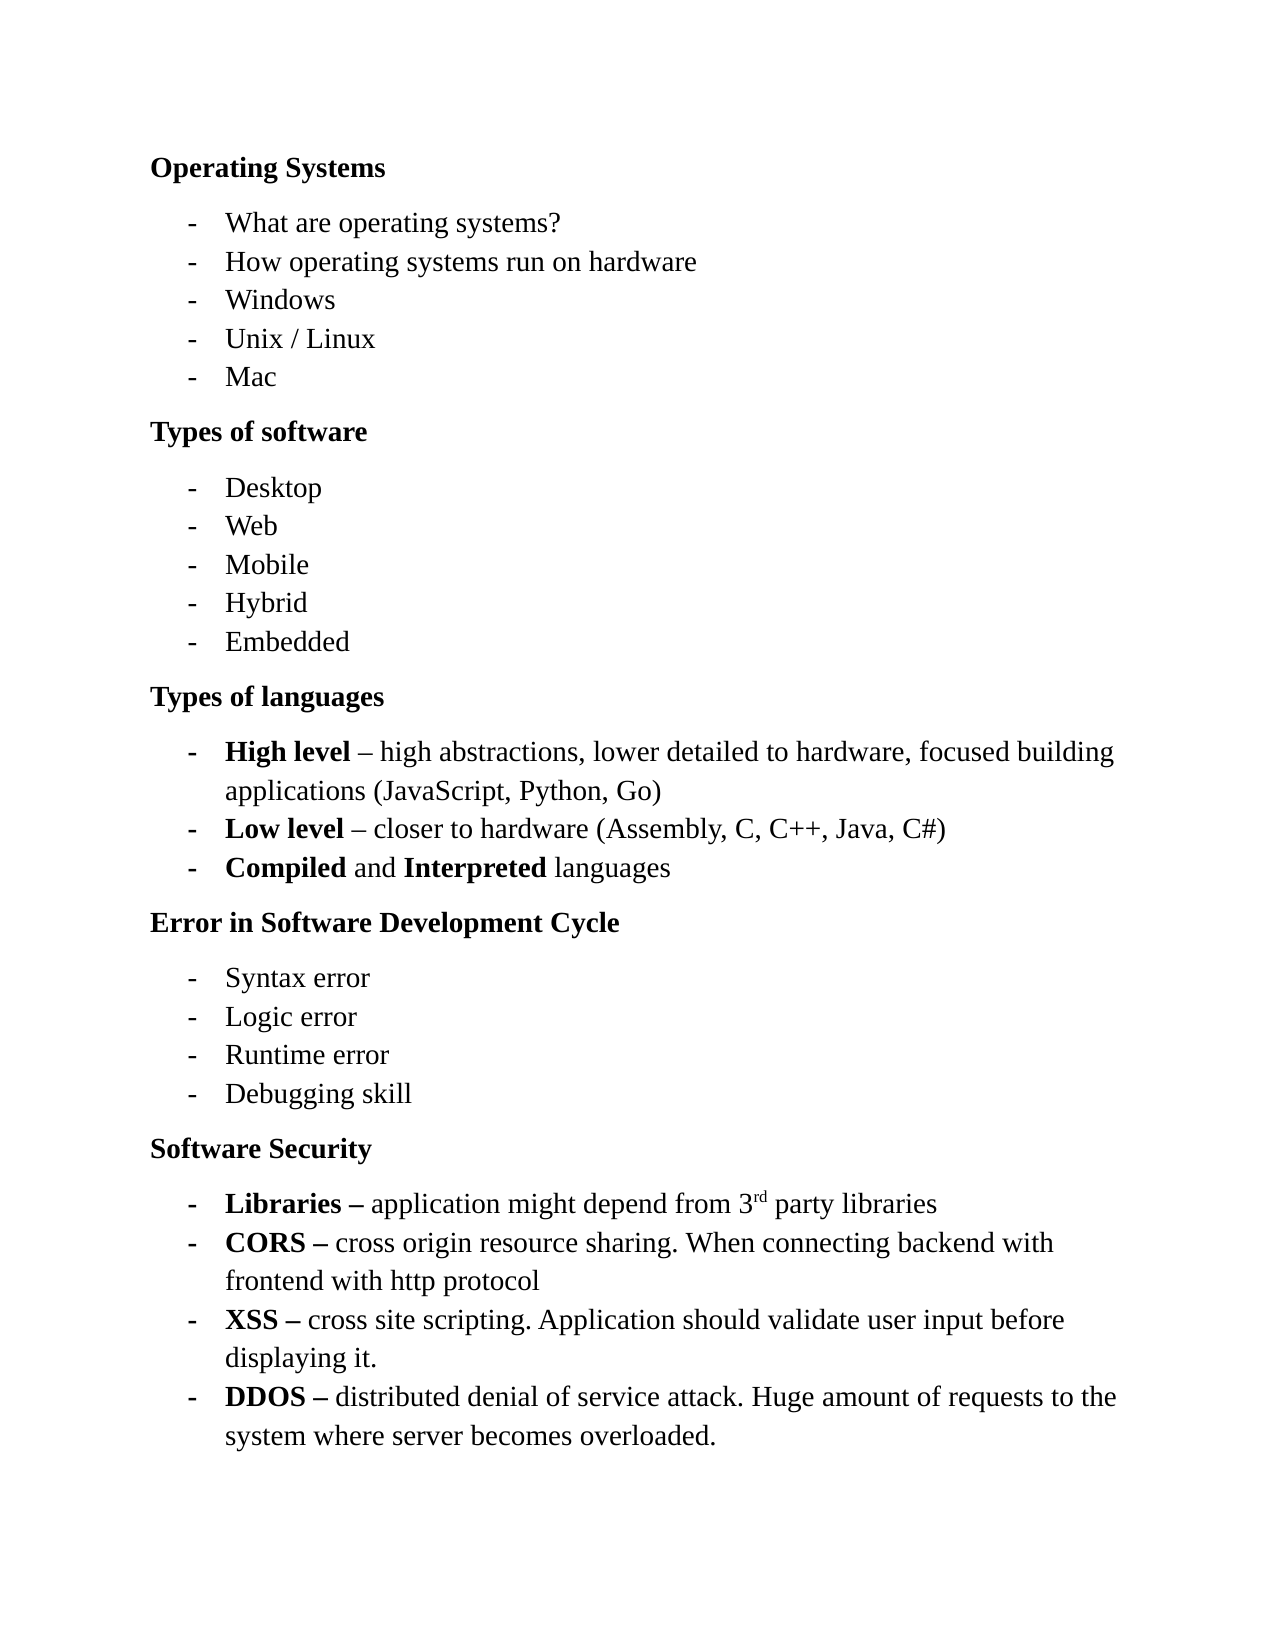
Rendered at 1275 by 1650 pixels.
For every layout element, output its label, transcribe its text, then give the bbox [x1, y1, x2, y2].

list Mobile [187, 547, 1125, 580]
list Embedded [187, 624, 1125, 657]
list Compiled and Interpreted languages [187, 850, 1125, 883]
list Windows [187, 282, 1125, 316]
list Low level – closer to hardware (Assembly, C, C++, Java, C#) [187, 811, 1125, 845]
text Types of software [150, 414, 1125, 448]
text Operating Systems [150, 150, 1125, 183]
list High level – high abstractions, lower detailed to hardware, focused building applications (JavaScript, Python, Go) [187, 734, 1125, 806]
text Types of languages [150, 679, 1125, 713]
text Error in Software Development Cycle [150, 905, 1125, 939]
list What are operating systems? [187, 205, 1125, 239]
list Debugging skill [187, 1076, 1125, 1109]
list Unix / Linux [187, 321, 1125, 354]
list How operating systems run on hardware [187, 244, 1125, 277]
list Runtime error [187, 1037, 1125, 1071]
list Web [187, 508, 1125, 542]
text Software Security [150, 1131, 1125, 1165]
list Libraries – application might depend from 3rd party libraries [187, 1186, 1125, 1220]
list Hybrid [187, 585, 1125, 619]
list DDOS – distributed denial of service attack. Huge amount of requests to the system where server becomes overloaded. [187, 1379, 1125, 1451]
list Logic error [187, 999, 1125, 1032]
list Syntax error [187, 960, 1125, 994]
list Mac [187, 359, 1125, 393]
list Desktop [187, 470, 1125, 503]
list XSS – cross site scripting. Application should validate user input before displaying it. [187, 1302, 1125, 1374]
list CORS – cross origin resource sharing. When connecting backend with frontend with http protocol [187, 1225, 1125, 1297]
